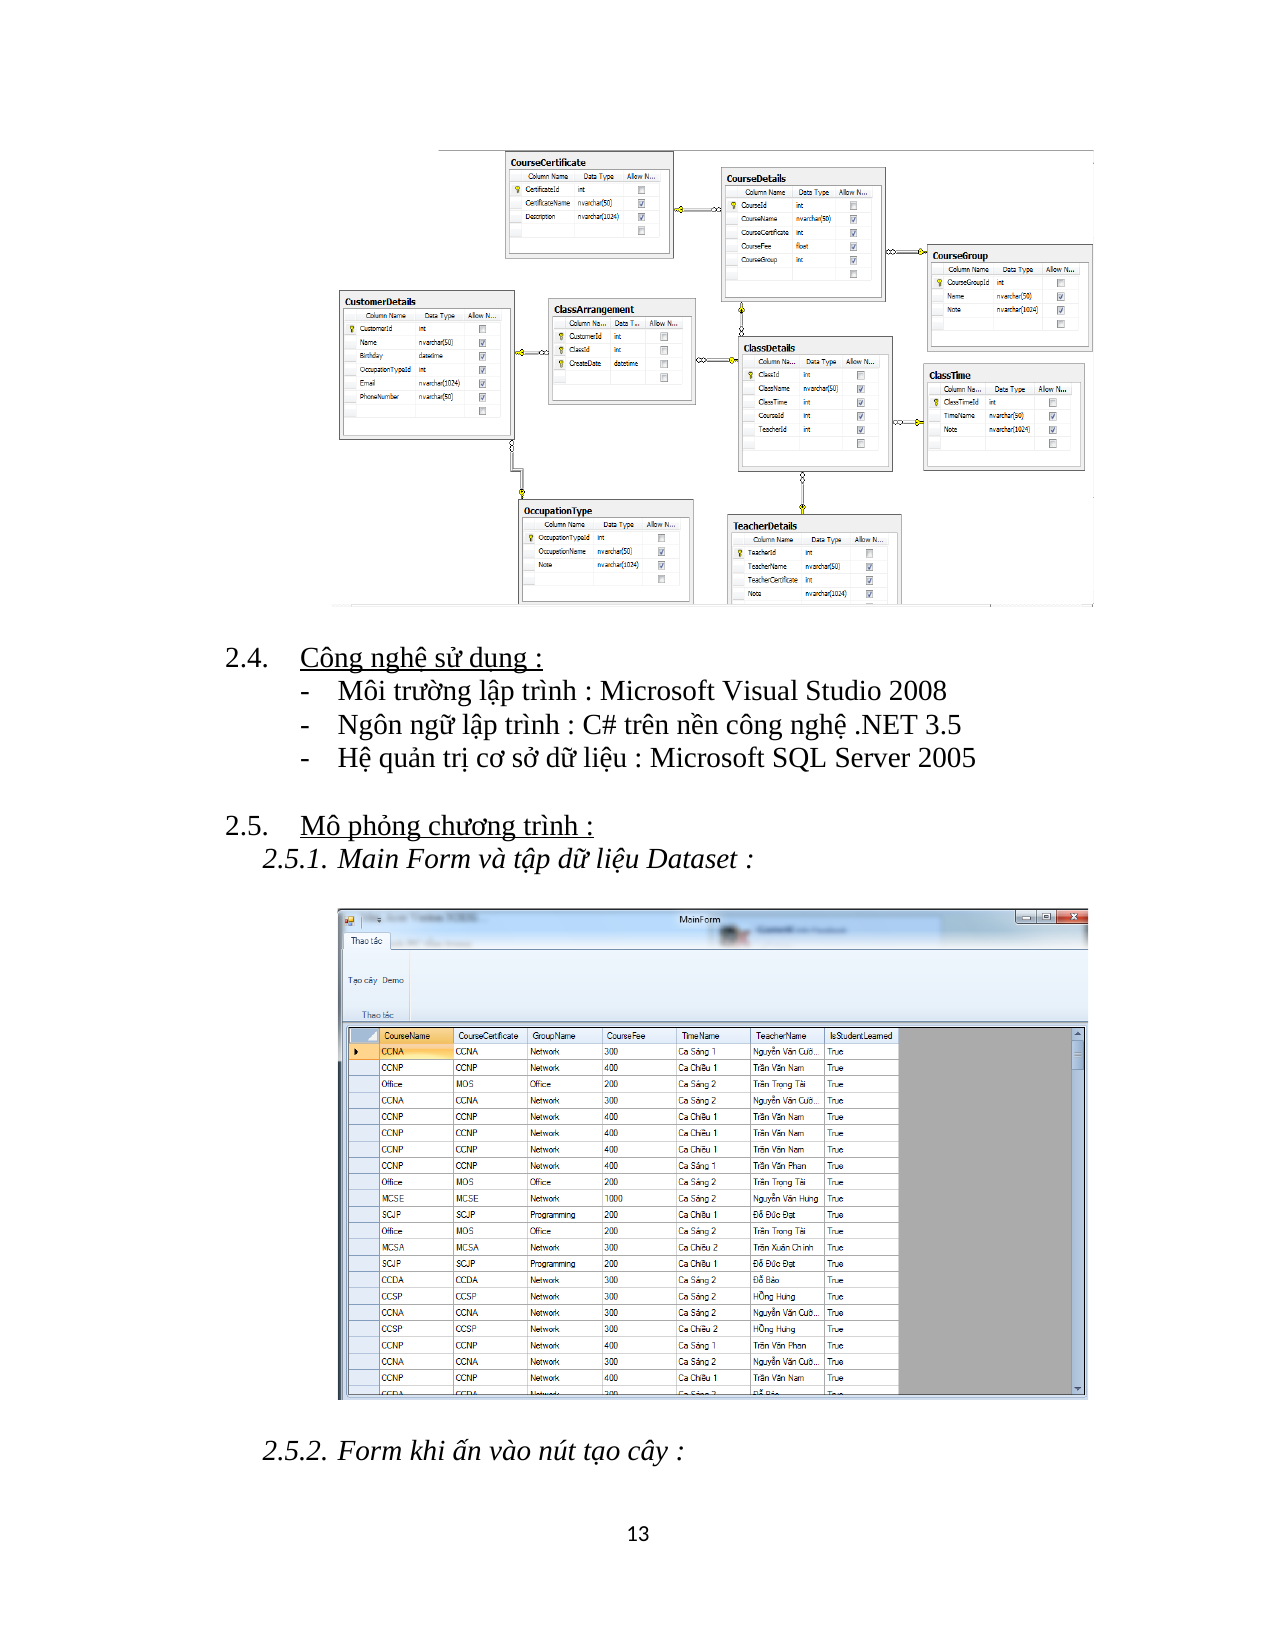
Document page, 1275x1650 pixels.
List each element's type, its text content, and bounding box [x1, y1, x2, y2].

list Form khi ấn vào nút tạo cây : [262, 1433, 1125, 1467]
list Môi trường lập trình : Microsoft Visual Studio 2008 [300, 673, 1125, 707]
list Hệ quản trị cơ sở dữ liệu : Microsoft SQL Server 2005 [300, 741, 1125, 774]
list Ngôn ngữ lập trình : C# trên nền công nghệ .NET 3.5 [300, 707, 1125, 741]
list Main Form và tập dữ liệu Dataset : [262, 841, 1125, 875]
picture [337, 908, 1089, 1400]
list Mô phỏng chương trình : [225, 808, 1125, 841]
picture [331, 150, 1094, 607]
list Công nghệ sử dụng : [225, 640, 1125, 673]
